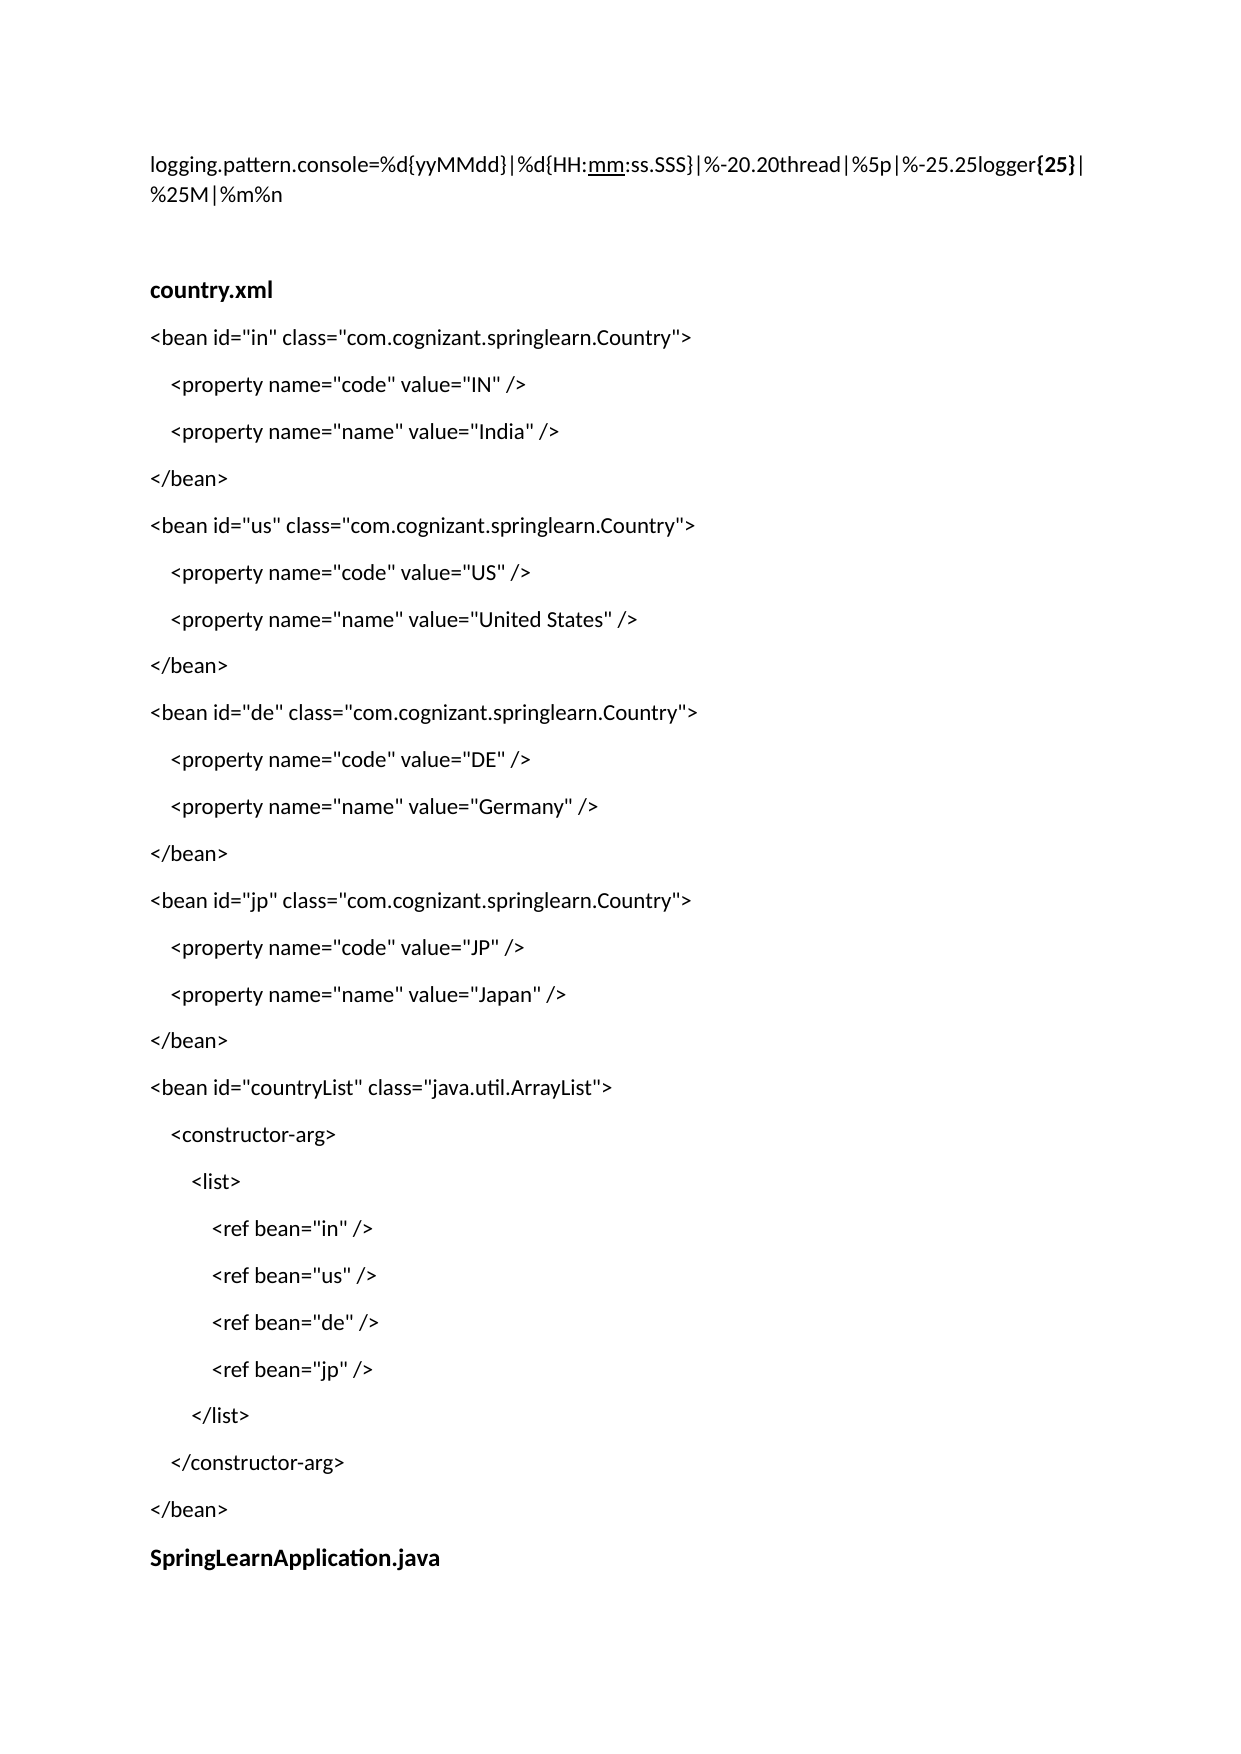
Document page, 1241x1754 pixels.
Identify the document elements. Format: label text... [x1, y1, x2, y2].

text <ref bean="us" /> [150, 1261, 1090, 1289]
text <property name="name" value="United States" /> [150, 605, 1090, 633]
text <bean id="de" class="com.cognizant.springlearn.Country"> [150, 698, 1090, 727]
text </bean> [150, 1027, 1090, 1055]
text </bean> [150, 464, 1090, 492]
text <constructor-arg> [150, 1120, 1090, 1148]
text </bean> [150, 652, 1090, 680]
text <list> [150, 1167, 1090, 1195]
text <property name="code" value="IN" /> [150, 370, 1090, 398]
text <ref bean="in" /> [150, 1214, 1090, 1242]
text country.xml [150, 274, 1090, 304]
text </bean> [150, 1495, 1090, 1523]
text <property name="name" value="India" /> [150, 417, 1090, 445]
text <property name="code" value="DE" /> [150, 745, 1090, 773]
text <bean id="in" class="com.cognizant.springlearn.Country"> [150, 323, 1090, 352]
text <bean id="jp" class="com.cognizant.springlearn.Country"> [150, 886, 1090, 914]
text <property name="code" value="JP" /> [150, 933, 1090, 961]
text </bean> [150, 839, 1090, 867]
text <property name="code" value="US" /> [150, 558, 1090, 586]
text <bean id="us" class="com.cognizant.springlearn.Country"> [150, 511, 1090, 539]
text logging.pattern.console=%d{yyMMdd}|%d{HH:mm:ss.SSS}|%-20.20thread|%5p|%-25.25logger{25}|%25M|%m%n [150, 150, 1090, 208]
text <property name="name" value="Japan" /> [150, 980, 1090, 1008]
text SpringLearnApplication.java [150, 1542, 1090, 1573]
text <bean id="countryList" class="java.util.ArrayList"> [150, 1073, 1090, 1102]
text </constructor-arg> [150, 1448, 1090, 1477]
text </list> [150, 1402, 1090, 1430]
text <property name="name" value="Germany" /> [150, 792, 1090, 820]
text <ref bean="jp" /> [150, 1355, 1090, 1383]
text <ref bean="de" /> [150, 1308, 1090, 1336]
